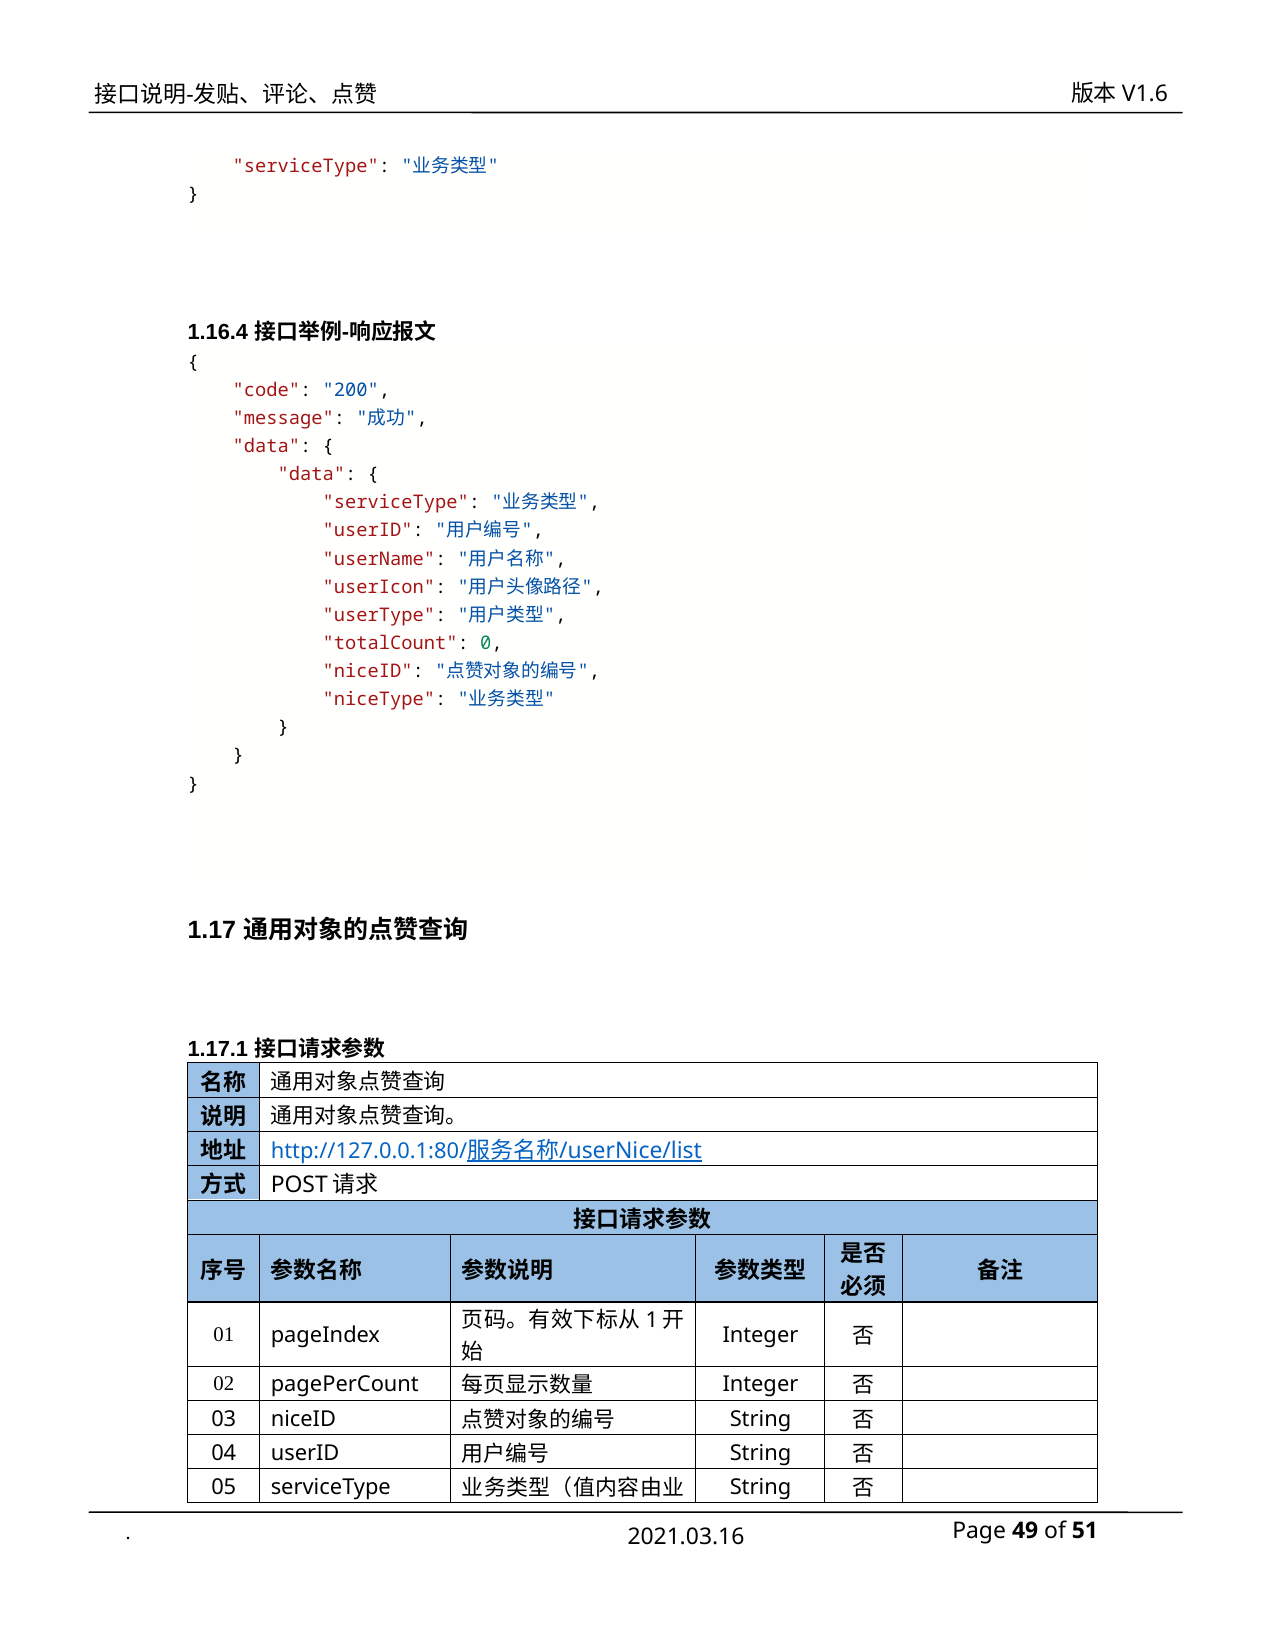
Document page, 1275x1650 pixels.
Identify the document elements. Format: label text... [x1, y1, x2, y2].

text "niceType": "业务类型" [187, 683, 1098, 711]
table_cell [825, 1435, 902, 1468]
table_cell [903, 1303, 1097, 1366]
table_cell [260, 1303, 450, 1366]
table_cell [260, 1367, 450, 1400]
text "totalCount": 0, [187, 627, 1098, 655]
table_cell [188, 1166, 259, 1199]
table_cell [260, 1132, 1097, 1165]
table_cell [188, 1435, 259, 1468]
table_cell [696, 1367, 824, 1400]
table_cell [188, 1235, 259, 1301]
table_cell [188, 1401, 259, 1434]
text "userName": "用户名称", [187, 542, 1098, 570]
text "userID": "用户编号", [187, 514, 1098, 542]
text "serviceType": "业务类型", [187, 486, 1098, 514]
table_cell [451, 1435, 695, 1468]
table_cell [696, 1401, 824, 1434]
text "code": "200", [187, 373, 1098, 402]
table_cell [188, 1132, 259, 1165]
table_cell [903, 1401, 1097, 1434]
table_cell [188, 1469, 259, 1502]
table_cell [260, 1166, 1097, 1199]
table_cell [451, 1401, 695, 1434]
text "serviceType": "业务类型" [187, 150, 1098, 178]
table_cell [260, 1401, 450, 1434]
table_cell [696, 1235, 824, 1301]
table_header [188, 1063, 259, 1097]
text "userIcon": "用户头像路径", [187, 570, 1098, 598]
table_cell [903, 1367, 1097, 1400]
text "data": { [187, 430, 1098, 458]
text } [187, 767, 1098, 795]
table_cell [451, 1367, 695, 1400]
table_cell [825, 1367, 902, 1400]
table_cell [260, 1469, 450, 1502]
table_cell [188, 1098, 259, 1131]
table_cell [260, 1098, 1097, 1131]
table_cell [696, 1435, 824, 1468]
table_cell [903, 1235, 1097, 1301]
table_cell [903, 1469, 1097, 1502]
subtitle 1.16.4 接口举例-响应报文 [187, 314, 1098, 345]
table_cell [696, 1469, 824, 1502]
text } [187, 711, 1098, 739]
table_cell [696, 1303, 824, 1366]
text "niceID": "点赞对象的编号", [187, 655, 1098, 683]
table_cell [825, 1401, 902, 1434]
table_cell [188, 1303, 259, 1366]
text "message": "成功", [187, 402, 1098, 430]
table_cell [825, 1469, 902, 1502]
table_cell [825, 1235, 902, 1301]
text } [187, 739, 1098, 767]
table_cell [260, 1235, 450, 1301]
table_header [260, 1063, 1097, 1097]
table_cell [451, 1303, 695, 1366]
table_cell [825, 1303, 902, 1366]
subtitle 1.17 通用对象的点赞查询 [187, 910, 1098, 946]
subtitle 1.17.1 接口请求参数 [187, 1031, 1098, 1062]
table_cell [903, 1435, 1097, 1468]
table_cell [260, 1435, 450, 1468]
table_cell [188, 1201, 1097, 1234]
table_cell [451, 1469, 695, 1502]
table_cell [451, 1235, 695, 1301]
text { [187, 345, 1098, 373]
text "data": { [187, 458, 1098, 486]
text } [187, 178, 1098, 206]
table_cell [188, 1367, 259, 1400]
text "userType": "用户类型", [187, 598, 1098, 627]
